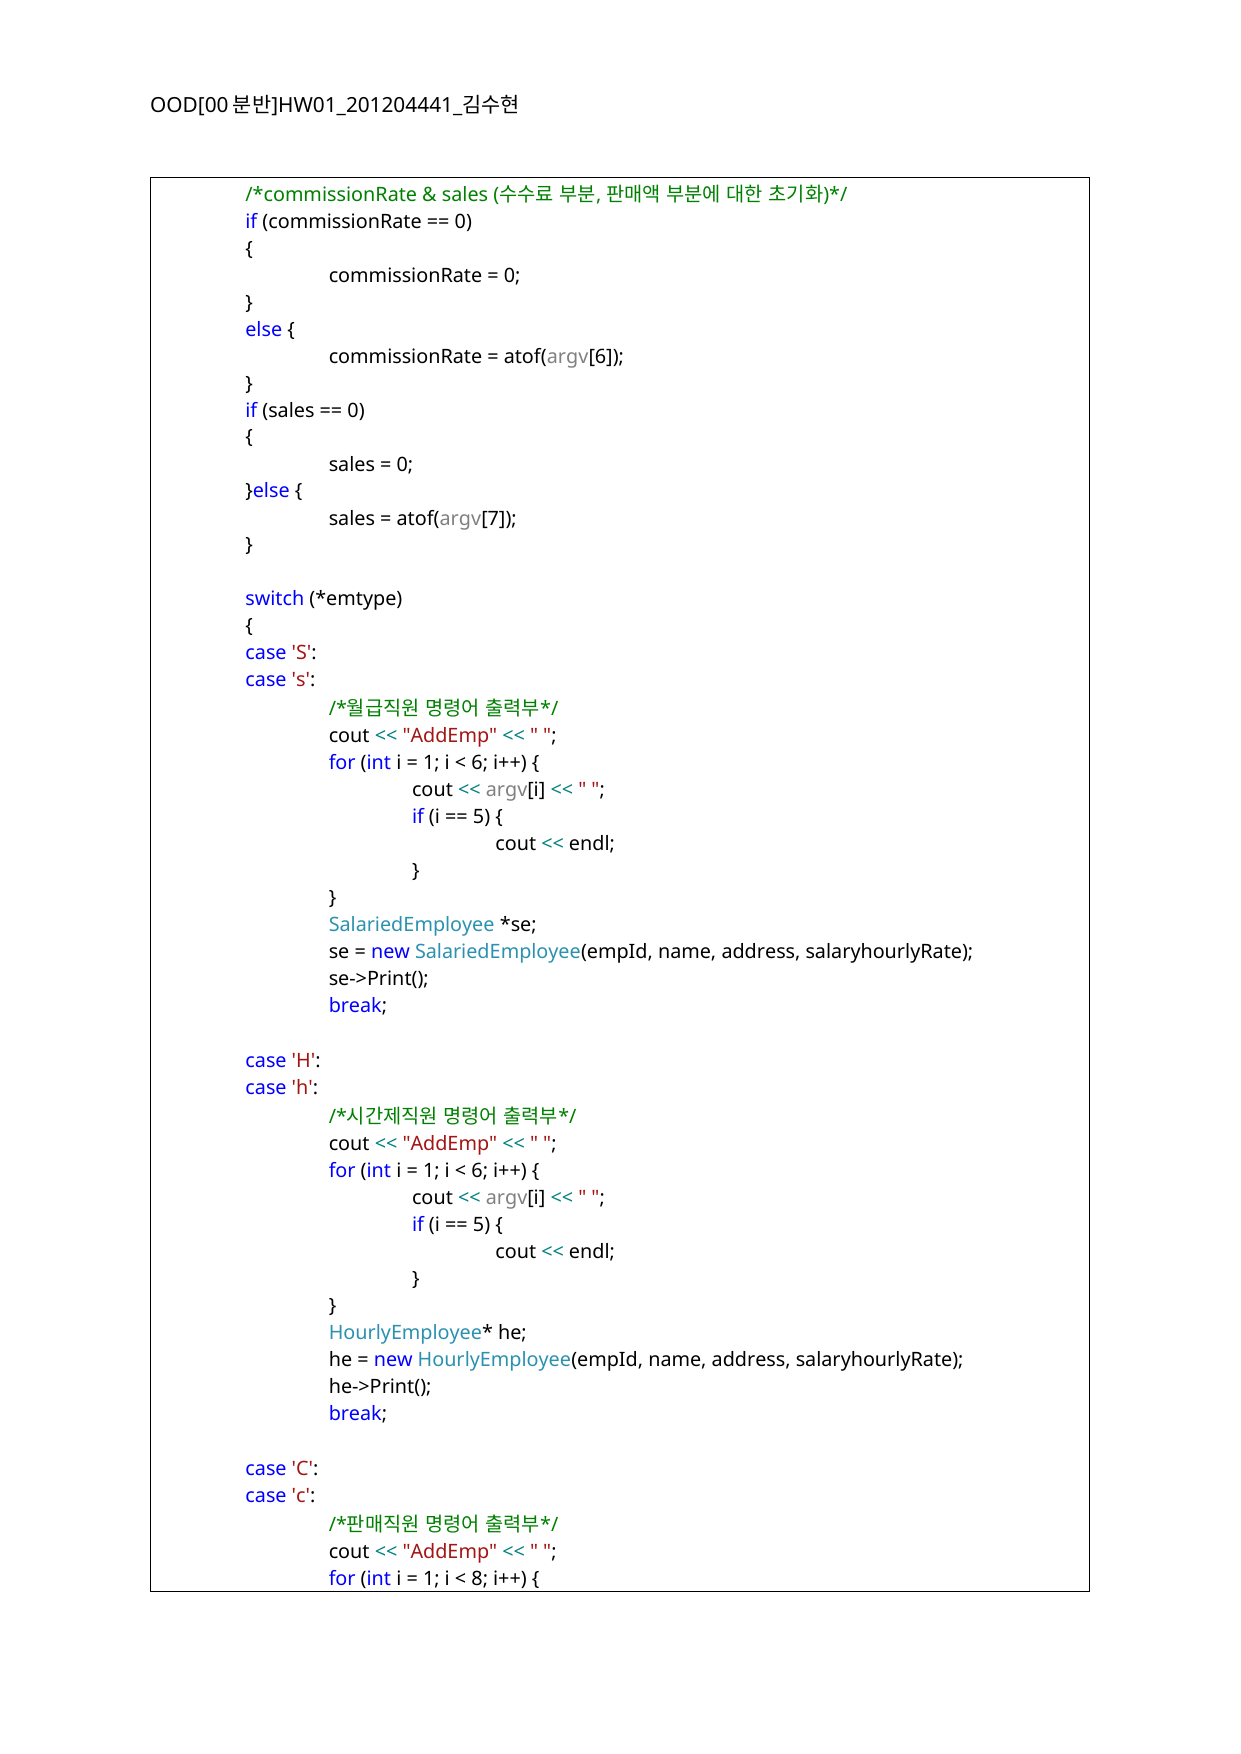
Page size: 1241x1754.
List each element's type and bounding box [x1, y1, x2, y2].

table_header [151, 178, 1089, 1591]
